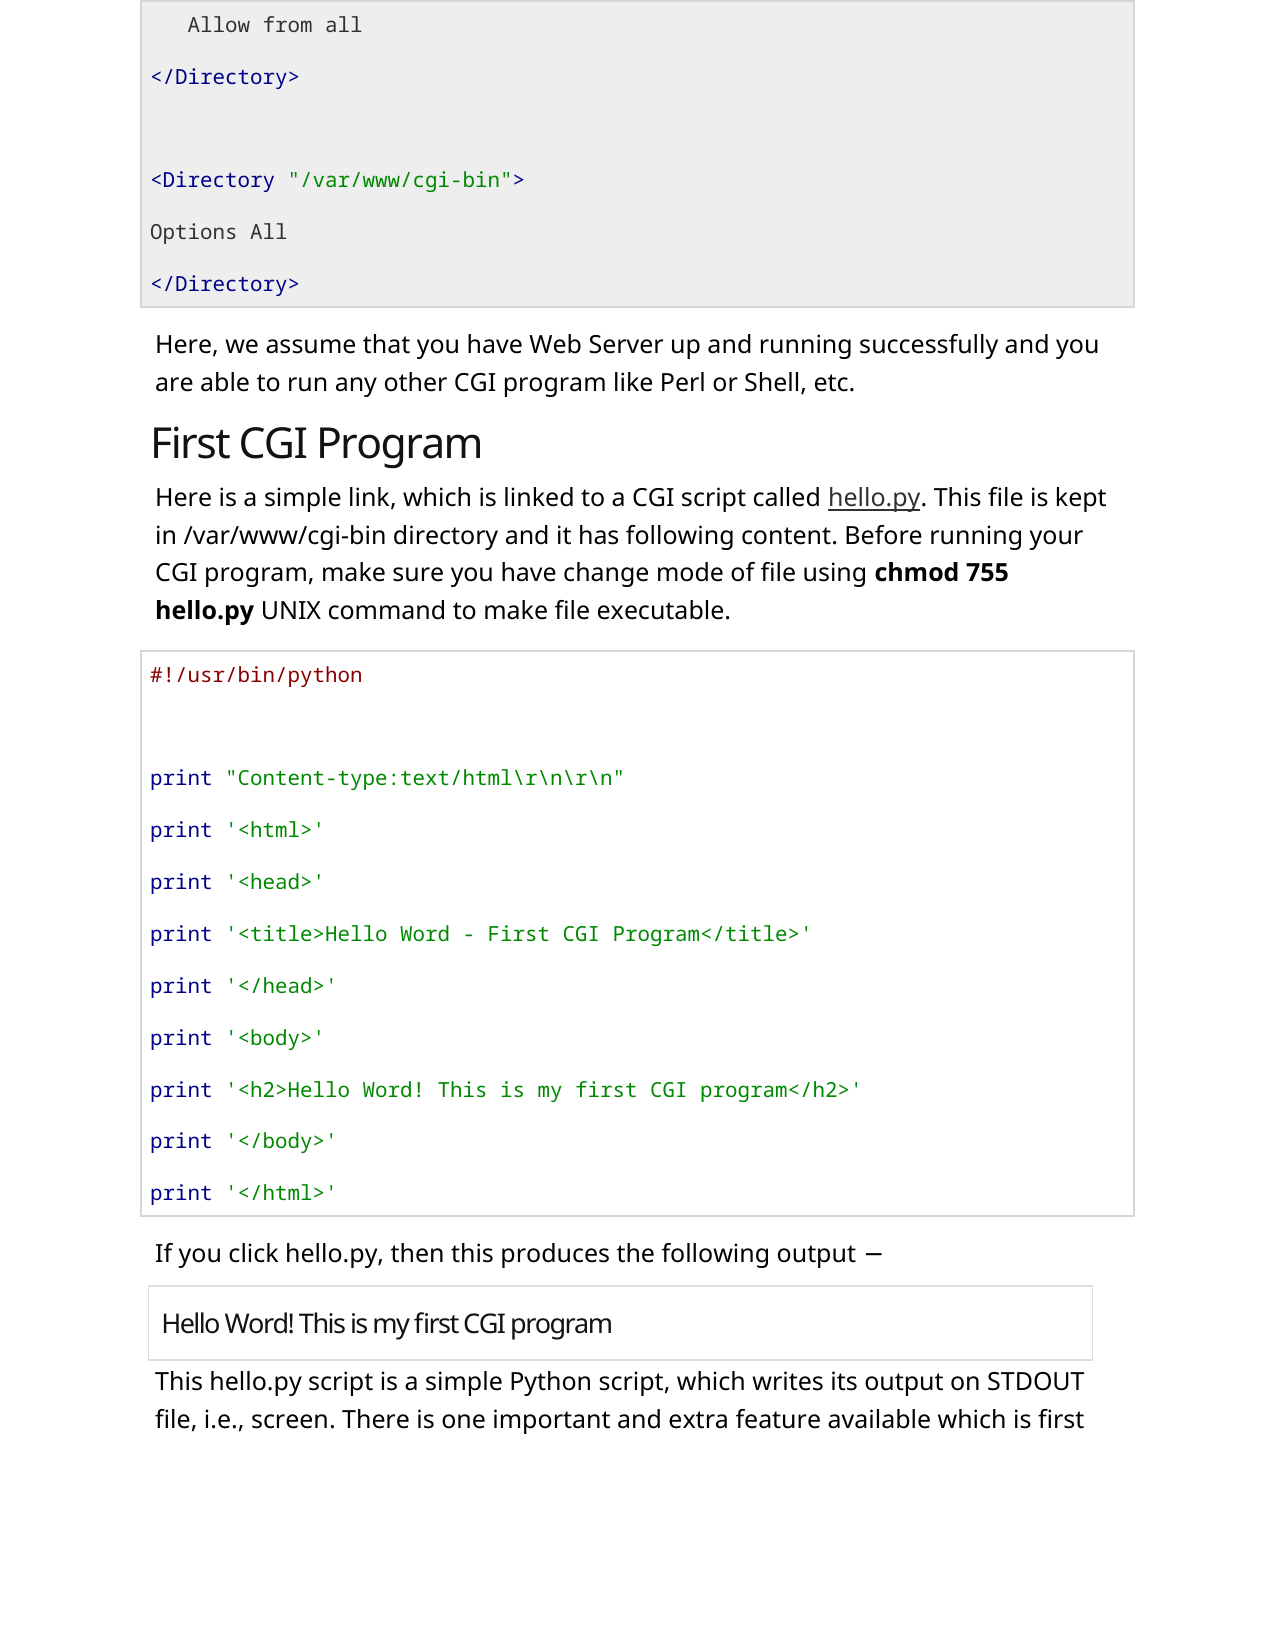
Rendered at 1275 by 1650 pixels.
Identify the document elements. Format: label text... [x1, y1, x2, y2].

text #!/usr/bin/python [142, 652, 1133, 688]
text </Directory> [142, 52, 1133, 90]
text print '<title>Hello Word - First CGI Program</title>' [142, 909, 1133, 948]
text If you click hello.py, then this produces the following output − [155, 1232, 1120, 1270]
text </Directory> [142, 259, 1133, 306]
text print "Content-type:text/html\r\n\r\n" [142, 754, 1133, 792]
text Allow from all [142, 2, 1133, 38]
text Here is a simple link, which is linked to a CGI script called hello.py. This file is kept in /var/www/cgi-bin directory and it has following content. Before running your CGI program, make sure you have change mode of file using chmod 755 hello.py UNIX command to make file executable. [155, 476, 1120, 626]
text print '<h2>Hello Word! This is my first CGI program</h2>' [142, 1065, 1133, 1103]
table_header Hello Word! This is my first CGI program [149, 1287, 1092, 1359]
text print '</body>' [142, 1117, 1133, 1155]
text print '</head>' [142, 961, 1133, 999]
text print '</html>' [142, 1169, 1133, 1215]
text Here, we assume that you have Web Server up and running successfully and you are able to run any other CGI program like Perl or Shell, etc. [155, 323, 1120, 398]
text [155, 1361, 1120, 1436]
text print '<body>' [142, 1013, 1133, 1051]
subtitle First CGI Program [150, 413, 1120, 471]
text print '<head>' [142, 857, 1133, 896]
text <Directory "/var/www/cgi-bin"> [142, 156, 1133, 194]
text Options All [142, 207, 1133, 246]
text print '<html>' [142, 806, 1133, 844]
